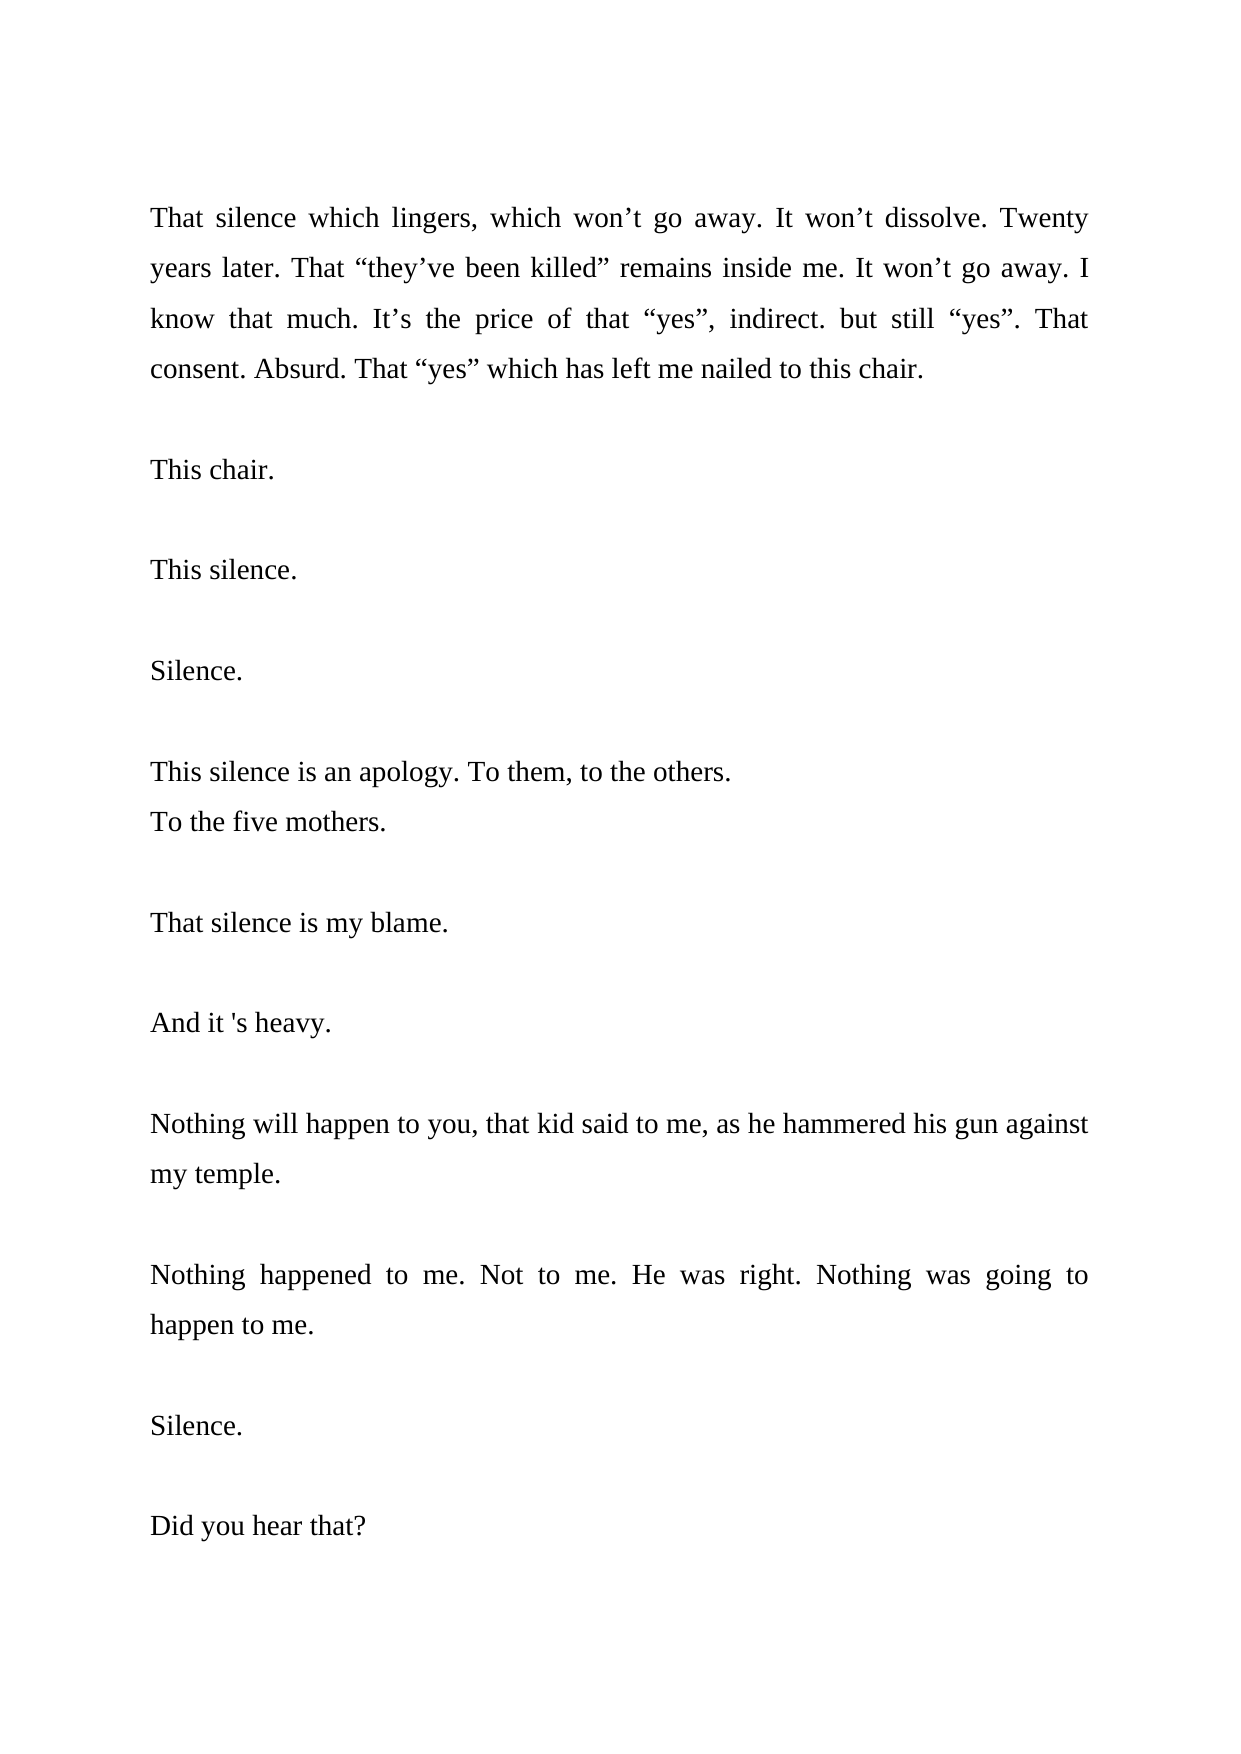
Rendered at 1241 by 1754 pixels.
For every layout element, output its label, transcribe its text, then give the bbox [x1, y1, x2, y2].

text Did you hear that? [150, 1508, 1090, 1542]
text To the five mothers. [150, 804, 1090, 838]
text This silence is an apology. To them, to the others. [150, 754, 1090, 787]
text Nothing will happen to you, that kid said to me, as he hammered his gun against my temple. [150, 1106, 1090, 1190]
text This silence. [150, 552, 1090, 586]
text This chair. [150, 452, 1090, 485]
text Silence. [150, 653, 1090, 687]
text That silence which lingers, which won’t go away. It won’t dissolve. Twenty years later. That “they’ve been killed” remains inside me. It won’t go away. I know that much. It’s the price of that “yes”, indirect. but still “yes”. That consent. Absurd. That “yes” which has left me nailed to this chair. [150, 200, 1090, 385]
text That silence is my blame. [150, 905, 1090, 938]
text And it 's heavy. [150, 1005, 1090, 1039]
text Nothing happened to me. Not to me. He was right. Nothing was going to happen to me. [150, 1257, 1090, 1341]
text Silence. [150, 1408, 1090, 1441]
